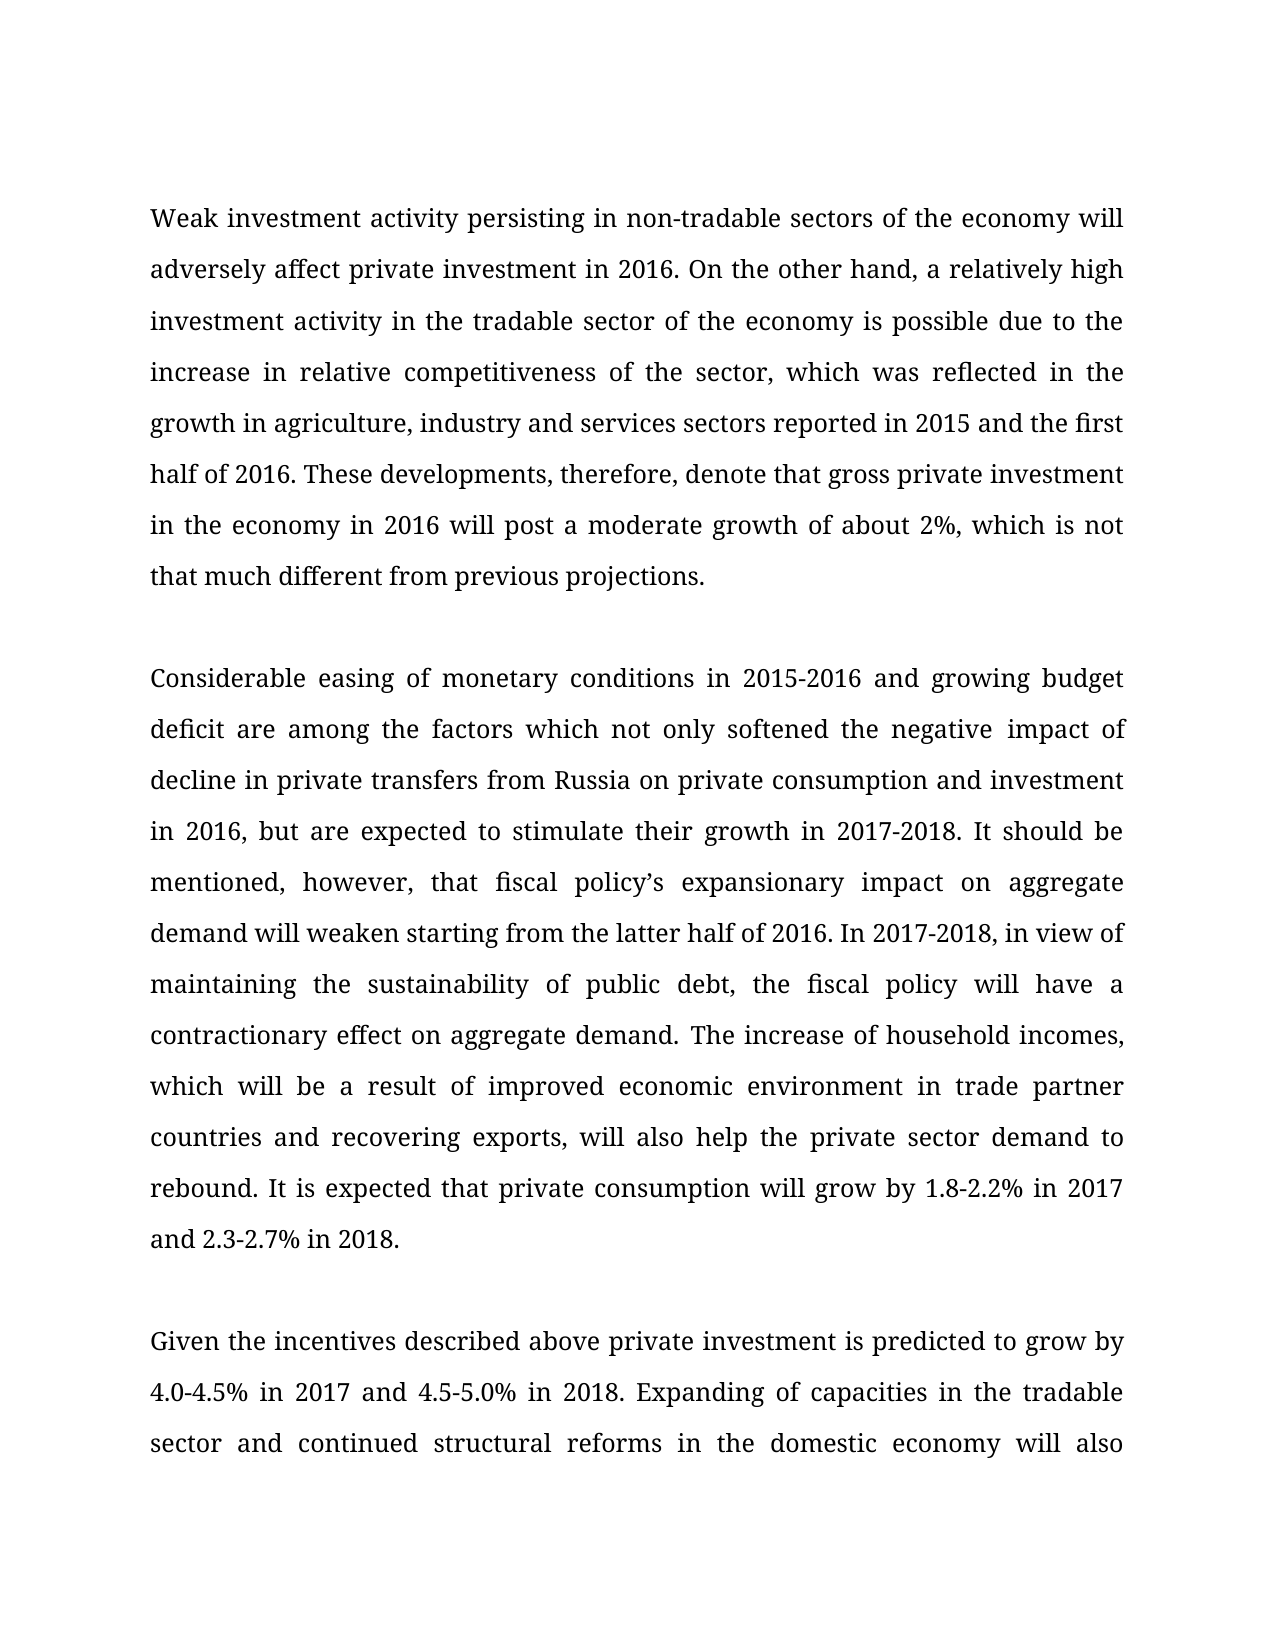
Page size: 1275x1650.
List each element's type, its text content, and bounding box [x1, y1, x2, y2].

text Weak investment activity persisting in non-tradable sectors of the economy will adversely affect private investment in 2016. On the other hand, a relatively high investment activity in the tradable sector of the economy is possible due to the increase in relative competitiveness of the sector, which was reflected in the growth in agriculture, industry and services sectors reported in 2015 and the first half of 2016. These developments, therefore, denote that gross private investment in the economy in 2016 will post a moderate growth of about 2%, which is not that much different from previous projections. [150, 201, 1125, 592]
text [150, 1324, 1125, 1460]
text Considerable easing of monetary conditions in 2015-2016 and growing budget deficit are among the factors which not only softened the negative impact of decline in private transfers from Russia on private consumption and investment in 2016, but are expected to stimulate their growth in 2017-2018. It should be mentioned, however, that fiscal policy’s expansionary impact on aggregate demand will weaken starting from the latter half of 2016. In 2017-2018, in view of maintaining the sustainability of public debt, the fiscal policy will have a contractionary effect on aggregate demand. The increase of household incomes, which will be a result of improved economic environment in trade partner countries and recovering exports, will also help the private sector demand to rebound. It is expected that private consumption will grow by 1.8-2.2% in 2017 and 2.3-2.7% in 2018. [150, 660, 1125, 1256]
